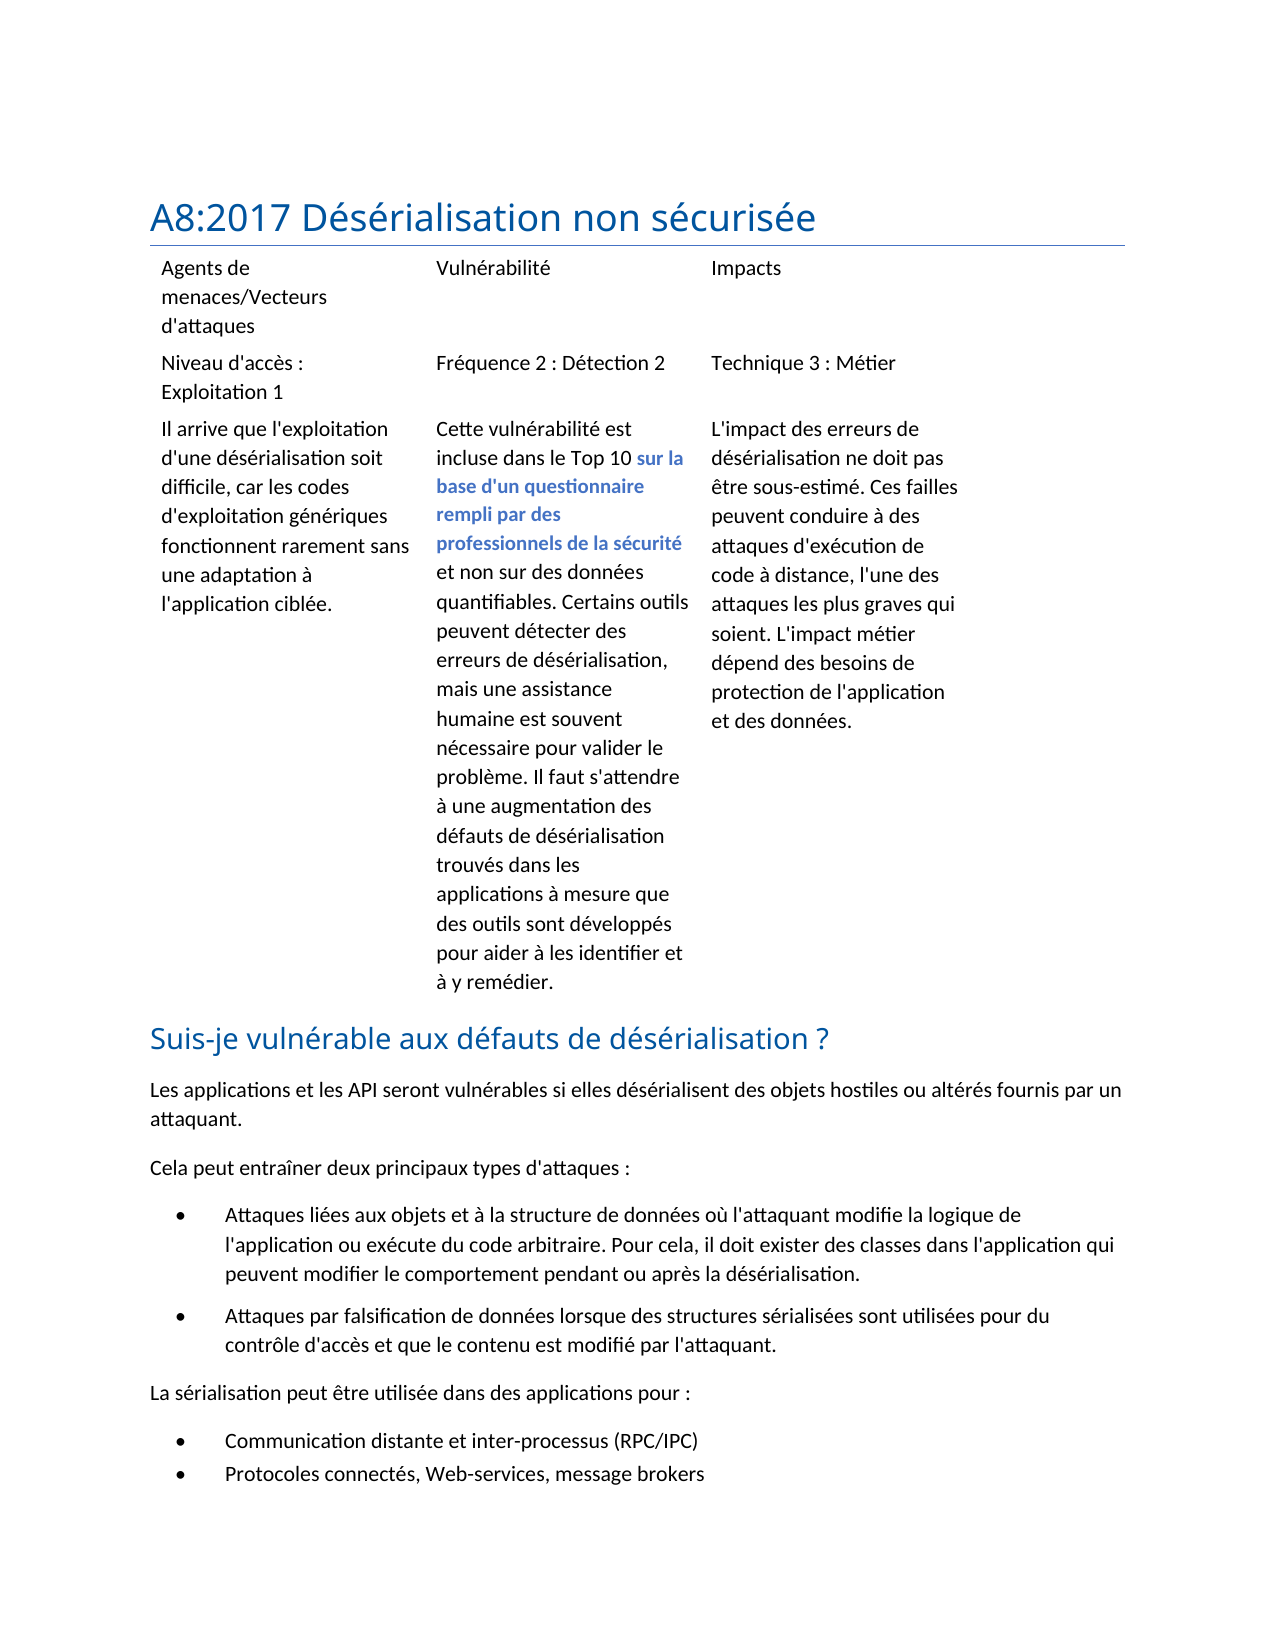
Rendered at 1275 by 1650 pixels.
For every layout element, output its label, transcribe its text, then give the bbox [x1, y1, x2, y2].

subtitle Suis-je vulnérable aux défauts de désérialisation ? [150, 1018, 1125, 1058]
text Cela peut entraîner deux principaux types d'attaques : [150, 1154, 1125, 1180]
text Les applications et les API seront vulnérables si elles désérialisent des objets hostiles ou altérés fournis par un attaquant. [150, 1076, 1125, 1132]
list Communication distante et inter-processus (RPC/IPC) [175, 1427, 1125, 1454]
table_cell Technique 3 : Métier [700, 345, 975, 411]
table_cell L'impact des erreurs de désérialisation ne doit pas être sous-estimé. Ces failles peuvent conduire à des attaques d'exécution de code à distance, l'une des attaques les plus graves qui soient. L'impact métier dépend des besoins de protection de l'application et des données. [700, 411, 975, 1001]
table_header Vulnérabilité [425, 250, 700, 345]
table_header Agents de menaces/Vecteurs d'attaques [150, 250, 425, 345]
list Protocoles connectés, Web-services, message brokers [175, 1460, 1125, 1487]
text La sérialisation peut être utilisée dans des applications pour : [150, 1379, 1125, 1406]
table_cell Fréquence 2 : Détection 2 [425, 345, 700, 411]
table_cell Cette vulnérabilité est incluse dans le Top 10 sur la base d'un questionnaire rempli par des professionnels de la sécurité et non sur des données quantifiables. Certains outils peuvent détecter des erreurs de désérialisation, mais une assistance humaine est souvent nécessaire pour valider le problème. Il faut s'attendre à une augmentation des défauts de désérialisation trouvés dans les applications à mesure que des outils sont développés pour aider à les identifier et à y remédier. [425, 411, 700, 1001]
table_header Impacts [700, 250, 975, 345]
subtitle A8:2017 Désérialisation non sécurisée [150, 192, 1125, 245]
table_cell Niveau d'accès : Exploitation 1 [150, 345, 425, 411]
list Attaques liées aux objets et à la structure de données où l'attaquant modifie la logique de l'application ou exécute du code arbitraire. Pour cela, il doit exister des classes dans l'application qui peuvent modifier le comportement pendant ou après la désérialisation. [175, 1202, 1125, 1287]
list Attaques par falsification de données lorsque des structures sérialisées sont utilisées pour du contrôle d'accès et que le contenu est modifié par l'attaquant. [175, 1302, 1125, 1358]
table_cell Il arrive que l'exploitation d'une désérialisation soit difficile, car les codes d'exploitation génériques fonctionnent rarement sans une adaptation à l'application ciblée. [150, 411, 425, 1001]
